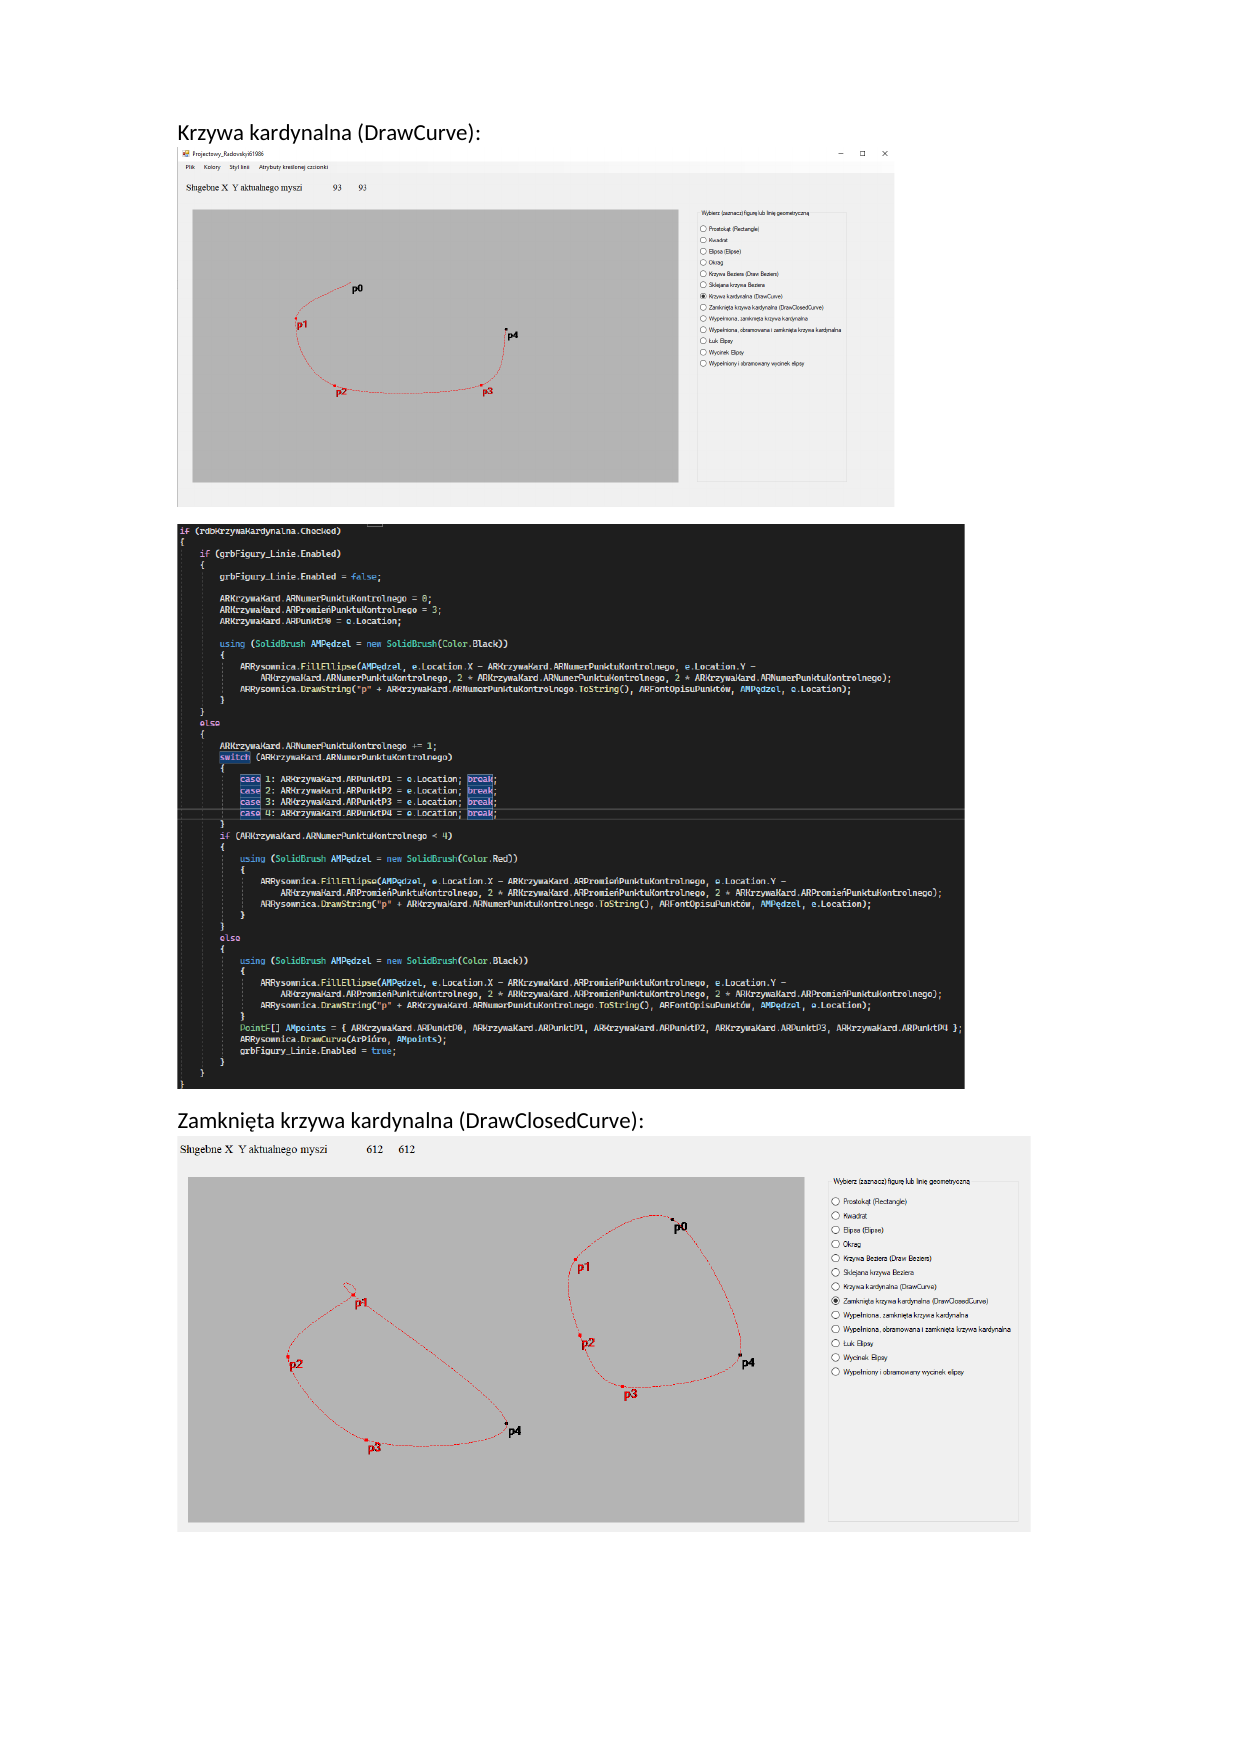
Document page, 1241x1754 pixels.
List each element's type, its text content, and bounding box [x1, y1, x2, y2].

picture [177, 524, 965, 1089]
picture [177, 1136, 1031, 1532]
picture [177, 147, 895, 507]
